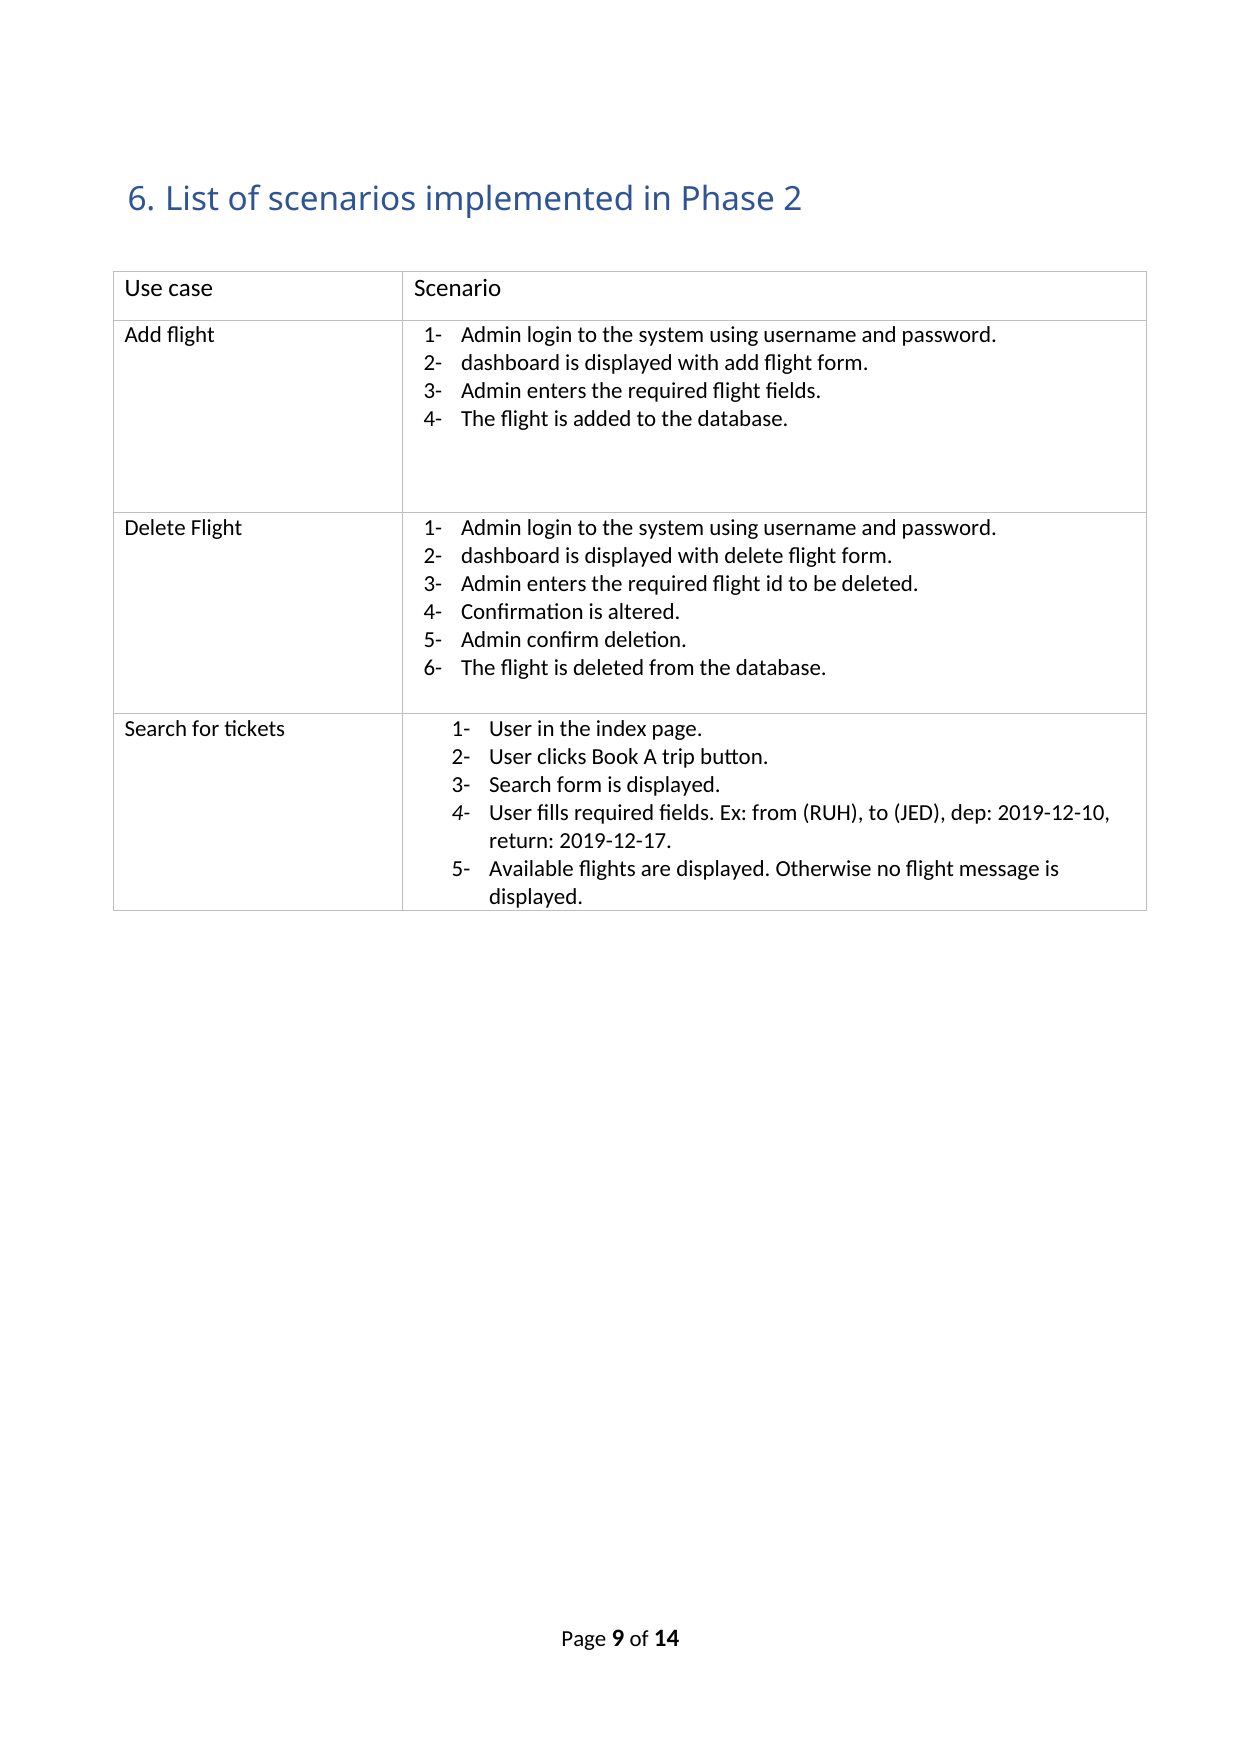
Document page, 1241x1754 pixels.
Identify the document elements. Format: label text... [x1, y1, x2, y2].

table_cell Search for tickets [114, 714, 402, 910]
subtitle List of scenarios implemented in Phase 2 [127, 175, 1128, 220]
table_cell Admin login to the system using username and password. dashboard is displayed with add flight form. Admin enters the required flight fields. The flight is added to the database. [403, 321, 1146, 512]
table_cell User in the index page. User clicks Book A trip button. Search form is displayed. User fills required fields. Ex: from (RUH), to (JED), dep: 2019-12-10, return: 2019-12-17. Available flights are displayed. Otherwise no flight message is displayed. [403, 714, 1146, 910]
table_header Scenario [403, 272, 1146, 319]
table_cell Delete Flight [114, 513, 402, 713]
table_cell Admin login to the system using username and password. dashboard is displayed with delete flight form. Admin enters the required flight id to be deleted. Confirmation is altered. Admin confirm deletion. The flight is deleted from the database. [403, 513, 1146, 713]
table_cell Add flight [114, 321, 402, 512]
table_header Use case [114, 272, 402, 319]
